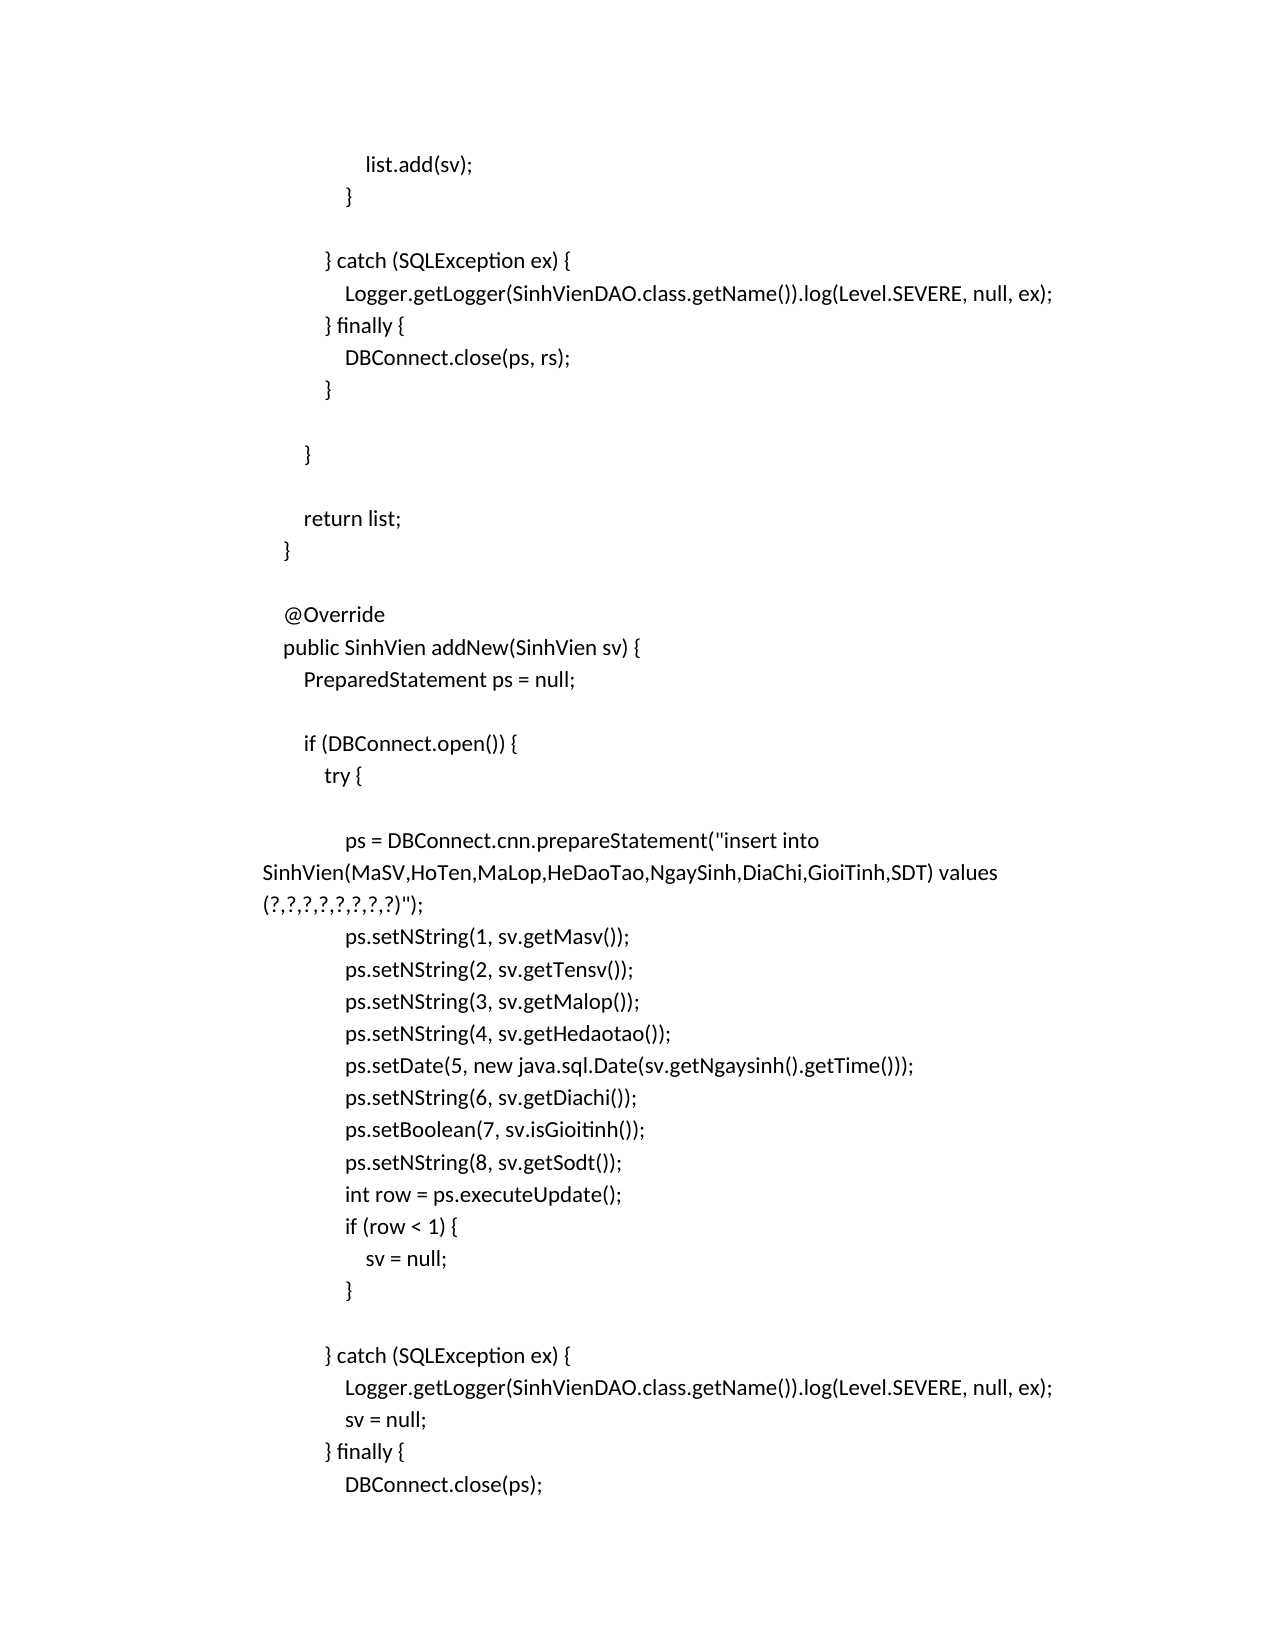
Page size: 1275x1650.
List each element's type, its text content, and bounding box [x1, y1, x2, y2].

list ps.setDate(5, new java.sql.Date(sv.getNgaysinh().getTime())); [262, 1051, 1125, 1079]
list list.add(sv); [262, 150, 1125, 178]
list ps.setNString(6, sv.getDiachi()); [262, 1083, 1125, 1111]
list ps.setNString(4, sv.getHedaotao()); [262, 1019, 1125, 1047]
list ps.setNString(2, sv.getTensv()); [262, 955, 1125, 983]
list } finally { [262, 311, 1125, 339]
list } catch (SQLException ex) { [262, 247, 1125, 274]
list public SinhVien addNew(SinhVien sv) { [262, 633, 1125, 661]
list DBConnect.close(ps); [262, 1470, 1125, 1498]
list int row = ps.executeUpdate(); [262, 1180, 1125, 1208]
list if (row < 1) { [262, 1212, 1125, 1240]
list ps.setNString(3, sv.getMalop()); [262, 987, 1125, 1015]
list } [262, 536, 1125, 564]
list try { [262, 762, 1125, 789]
list return list; [262, 504, 1125, 532]
list } [262, 440, 1125, 468]
list DBConnect.close(ps, rs); [262, 343, 1125, 371]
list if (DBConnect.open()) { [262, 729, 1125, 757]
list } [262, 1277, 1125, 1304]
list } catch (SQLException ex) { [262, 1341, 1125, 1369]
list Logger.getLogger(SinhVienDAO.class.getName()).log(Level.SEVERE, null, ex); [262, 279, 1125, 307]
list ps.setNString(1, sv.getMasv()); [262, 922, 1125, 951]
list ps.setBoolean(7, sv.isGioitinh()); [262, 1116, 1125, 1144]
list ps = DBConnect.cnn.prepareStatement("insert into SinhVien(MaSV,HoTen,MaLop,HeDaoTao,NgaySinh,DiaChi,GioiTinh,SDT) values (?,?,?,?,?,?,?,?)"); [262, 826, 1125, 918]
list @Override [262, 601, 1125, 629]
list } [262, 375, 1125, 403]
list } finally { [262, 1437, 1125, 1466]
list PreparedStatement ps = null; [262, 665, 1125, 693]
list } [262, 182, 1125, 210]
list sv = null; [262, 1244, 1125, 1272]
list sv = null; [262, 1405, 1125, 1433]
list ps.setNString(8, sv.getSodt()); [262, 1148, 1125, 1176]
list Logger.getLogger(SinhVienDAO.class.getName()).log(Level.SEVERE, null, ex); [262, 1373, 1125, 1401]
